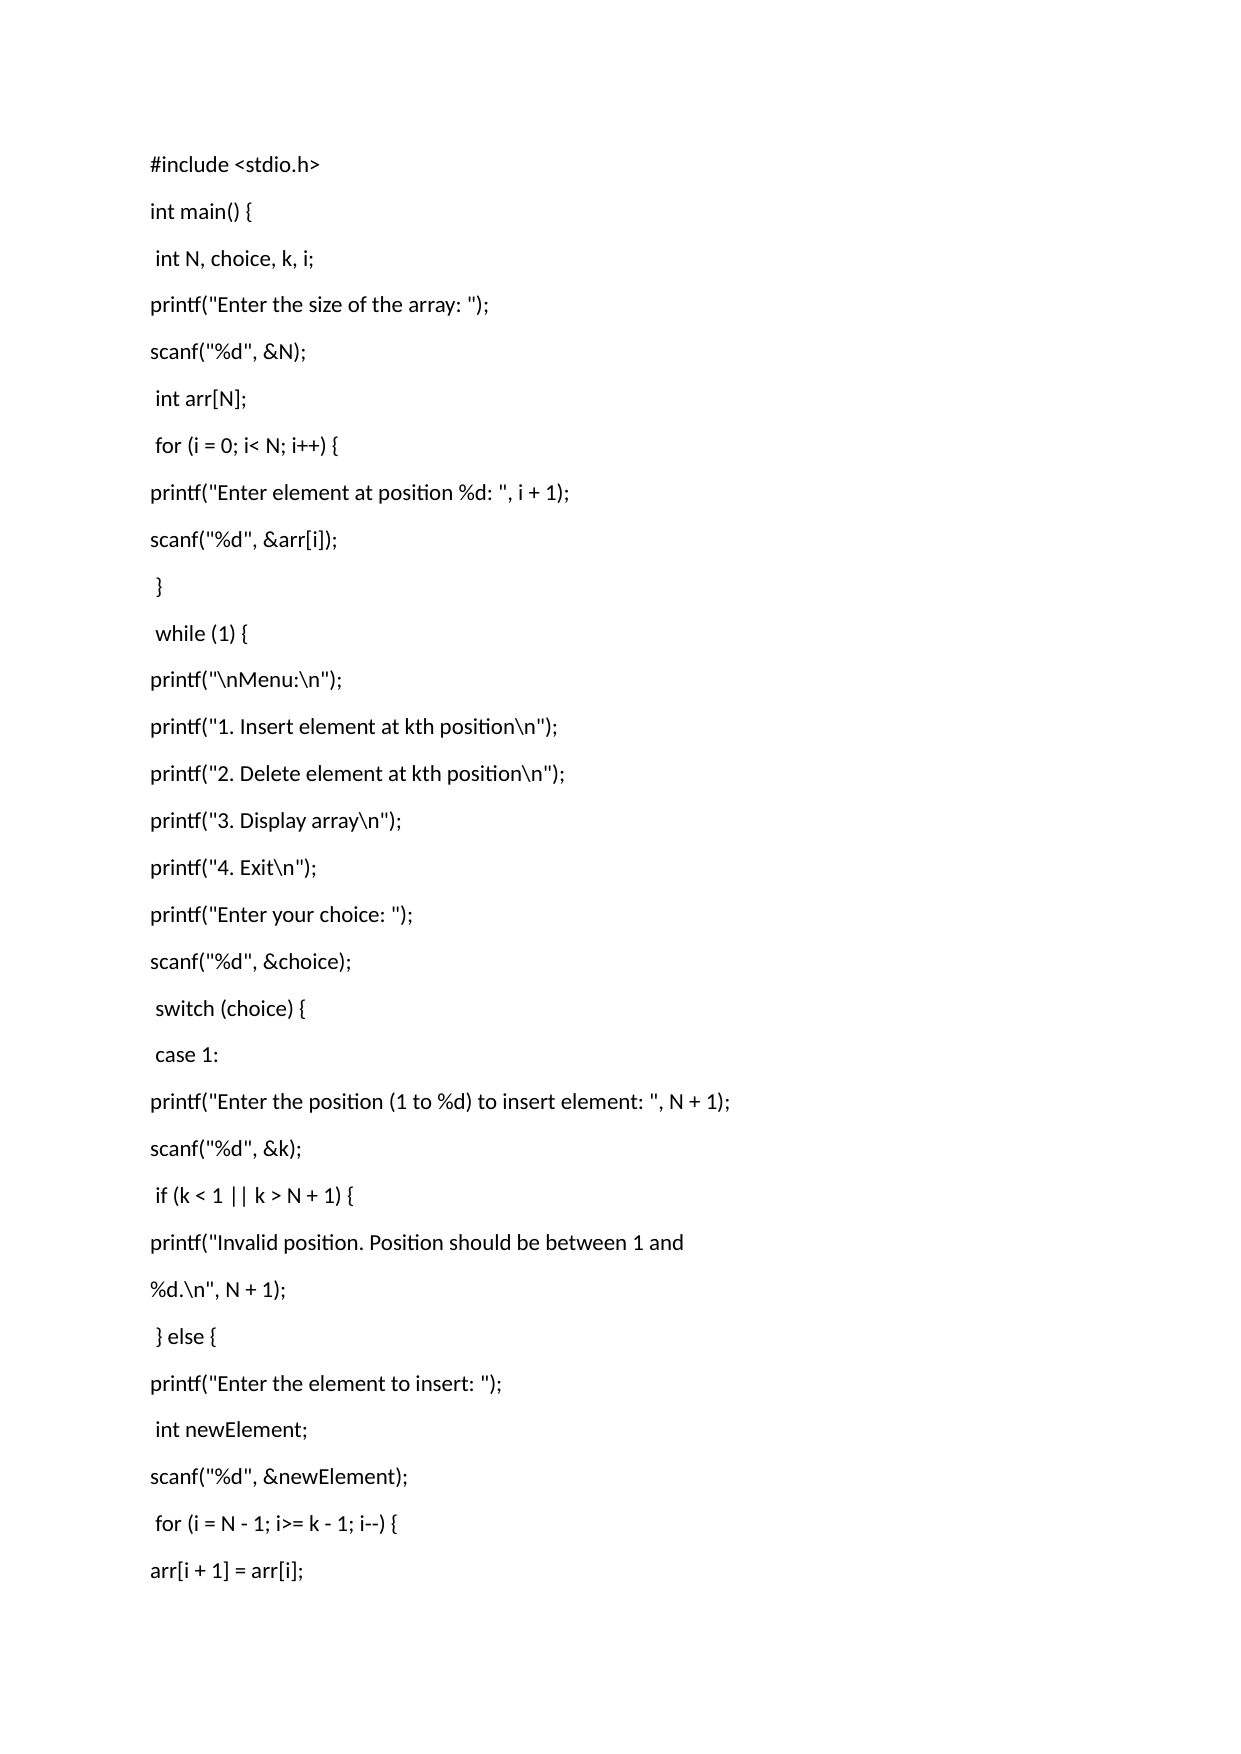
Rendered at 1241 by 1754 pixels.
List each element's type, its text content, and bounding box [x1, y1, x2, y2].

text scanf("%d", &k); [150, 1134, 1090, 1162]
text printf("2. Delete element at kth position\n"); [150, 759, 1090, 787]
text case 1: [150, 1041, 1090, 1069]
text for (i = N - 1; i>= k - 1; i--) { [150, 1509, 1090, 1537]
text printf("Enter the size of the array: "); [150, 291, 1090, 319]
text printf("Enter the element to insert: "); [150, 1369, 1090, 1397]
text printf("\nMenu:\n"); [150, 666, 1090, 694]
text printf("Enter element at position %d: ", i + 1); [150, 478, 1090, 506]
text #include <stdio.h> [150, 150, 1090, 178]
text int main() { [150, 197, 1090, 225]
text } else { [150, 1322, 1090, 1350]
text int N, choice, k, i; [150, 244, 1090, 272]
text for (i = 0; i< N; i++) { [150, 431, 1090, 459]
text printf("Invalid position. Position should be between 1 and [150, 1228, 1090, 1256]
text int arr[N]; [150, 384, 1090, 412]
text scanf("%d", &arr[i]); [150, 525, 1090, 553]
text printf("Enter your choice: "); [150, 900, 1090, 928]
text printf("1. Insert element at kth position\n"); [150, 712, 1090, 741]
text arr[i + 1] = arr[i]; [150, 1556, 1090, 1584]
text %d.\n", N + 1); [150, 1275, 1090, 1303]
text scanf("%d", &N); [150, 337, 1090, 366]
text scanf("%d", &newElement); [150, 1462, 1090, 1491]
text printf("4. Exit\n"); [150, 853, 1090, 881]
text } [150, 572, 1090, 600]
text printf("Enter the position (1 to %d) to insert element: ", N + 1); [150, 1087, 1090, 1116]
text if (k < 1 || k > N + 1) { [150, 1181, 1090, 1209]
text scanf("%d", &choice); [150, 947, 1090, 975]
text printf("3. Display array\n"); [150, 806, 1090, 834]
text while (1) { [150, 619, 1090, 647]
text switch (choice) { [150, 994, 1090, 1022]
text int newElement; [150, 1416, 1090, 1444]
